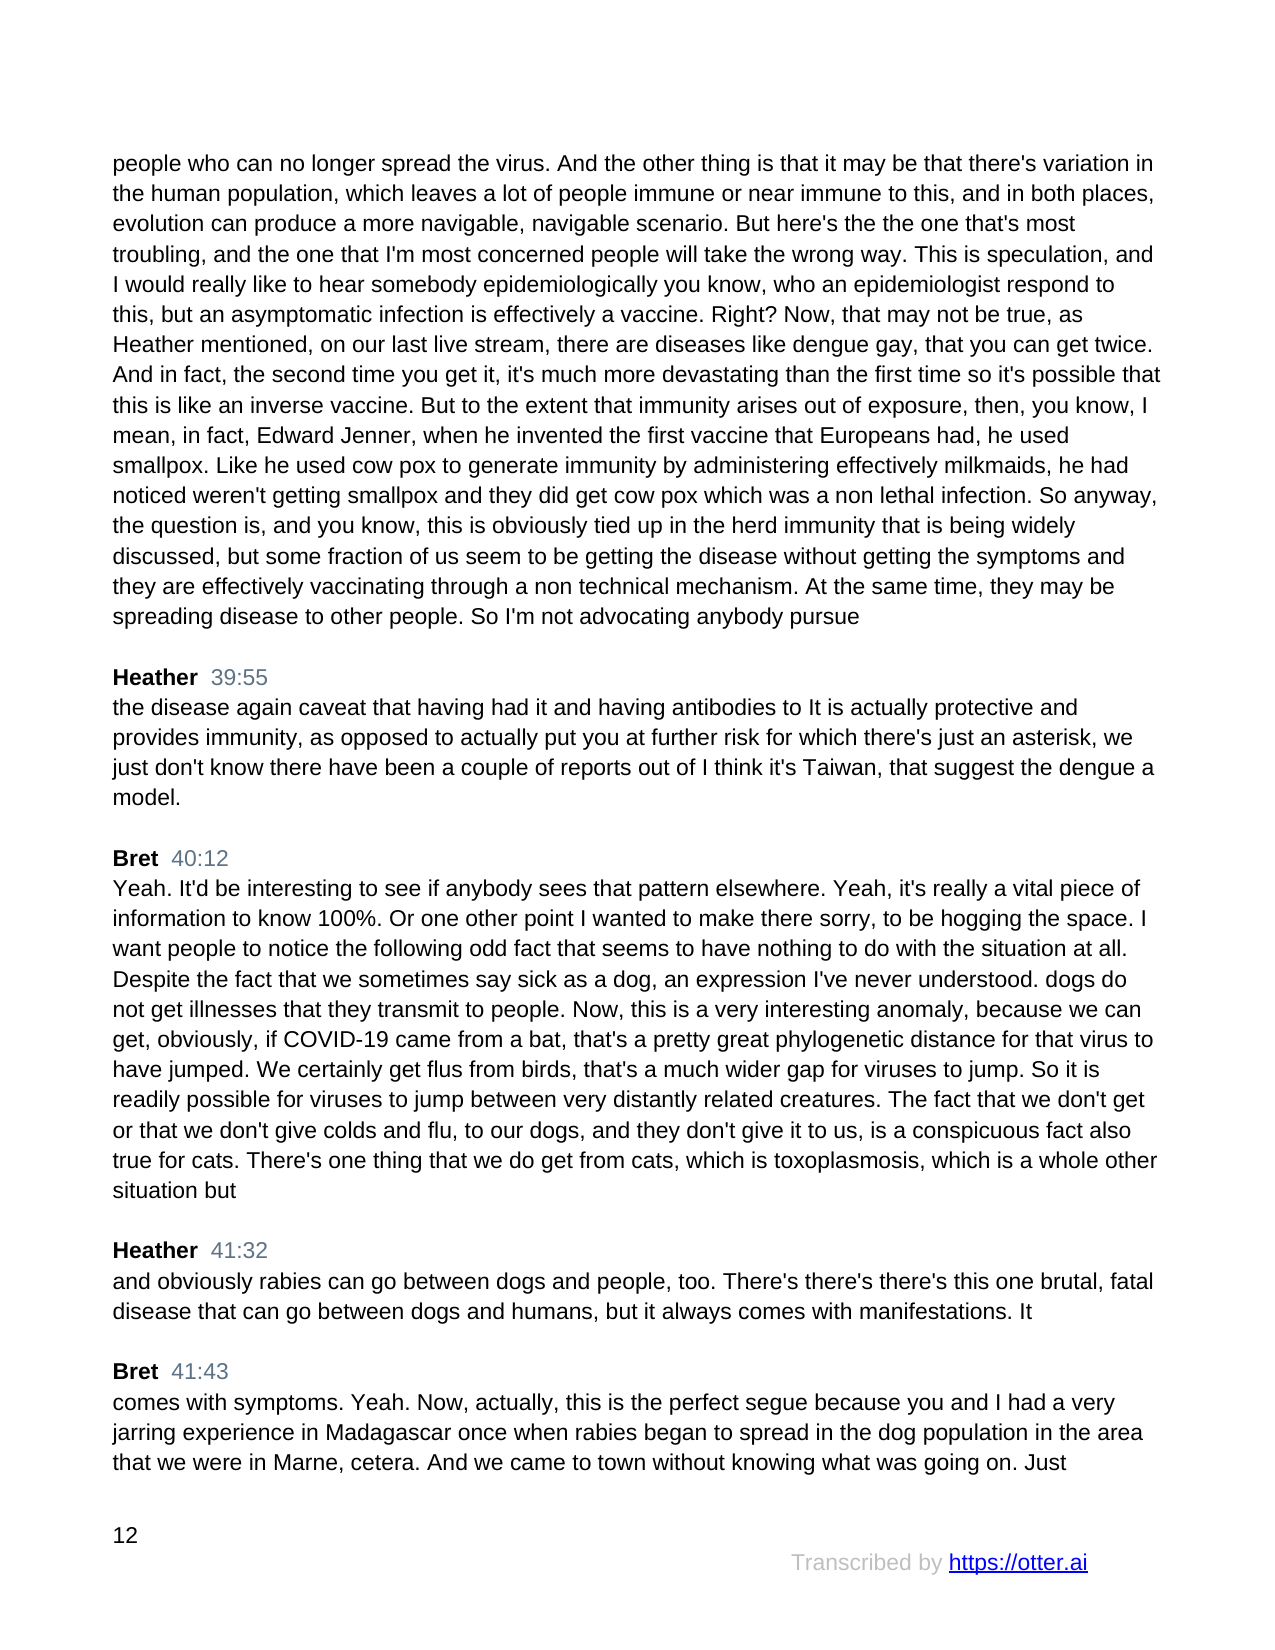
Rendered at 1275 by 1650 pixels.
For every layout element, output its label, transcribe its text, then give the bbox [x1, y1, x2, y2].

text Heather 41:32 [112, 1237, 1162, 1264]
text Bret 41:43 [112, 1358, 1162, 1385]
text Heather 39:55 [112, 663, 1162, 690]
text comes with symptoms. Yeah. Now, actually, this is the perfect segue because you and I had a very jarring experience in Madagascar once when rabies began to spread in the dog population in the area that we were in Marne, cetera. And we came to town without knowing what was going on. Just [112, 1388, 1162, 1475]
text Yeah. It'd be interesting to see if anybody sees that pattern elsewhere. Yeah, it's really a vital piece of information to know 100%. Or one other point I wanted to make there sorry, to be hogging the space. I want people to notice the following odd fact that seems to have nothing to do with the situation at all. Despite the fact that we sometimes say sick as a dog, an expression I've never understood. dogs do not get illnesses that they transmit to people. Now, this is a very interesting anomaly, because we can get, obviously, if COVID-19 came from a bat, that's a pretty great phylogenetic distance for that virus to have jumped. We certainly get flus from birds, that's a much wider gap for viruses to jump. So it is readily possible for viruses to jump between very distantly related creatures. The fact that we don't get or that we don't give colds and flu, to our dogs, and they don't give it to us, is a conspicuous fact also true for cats. There's one thing that we do get from cats, which is toxoplasmosis, which is a whole other situation but [112, 875, 1162, 1203]
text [112, 150, 1162, 629]
text and obviously rabies can go between dogs and people, too. There's there's there's this one brutal, fatal disease that can go between dogs and humans, but it always comes with manifestations. It [112, 1268, 1162, 1324]
text the disease again caveat that having had it and having antibodies to It is actually protective and provides immunity, as opposed to actually put you at further risk for which there's just an asterisk, we just don't know there have been a couple of reports out of I think it's Taiwan, that suggest the dengue a model. [112, 694, 1162, 811]
text Bret 40:12 [112, 845, 1162, 871]
